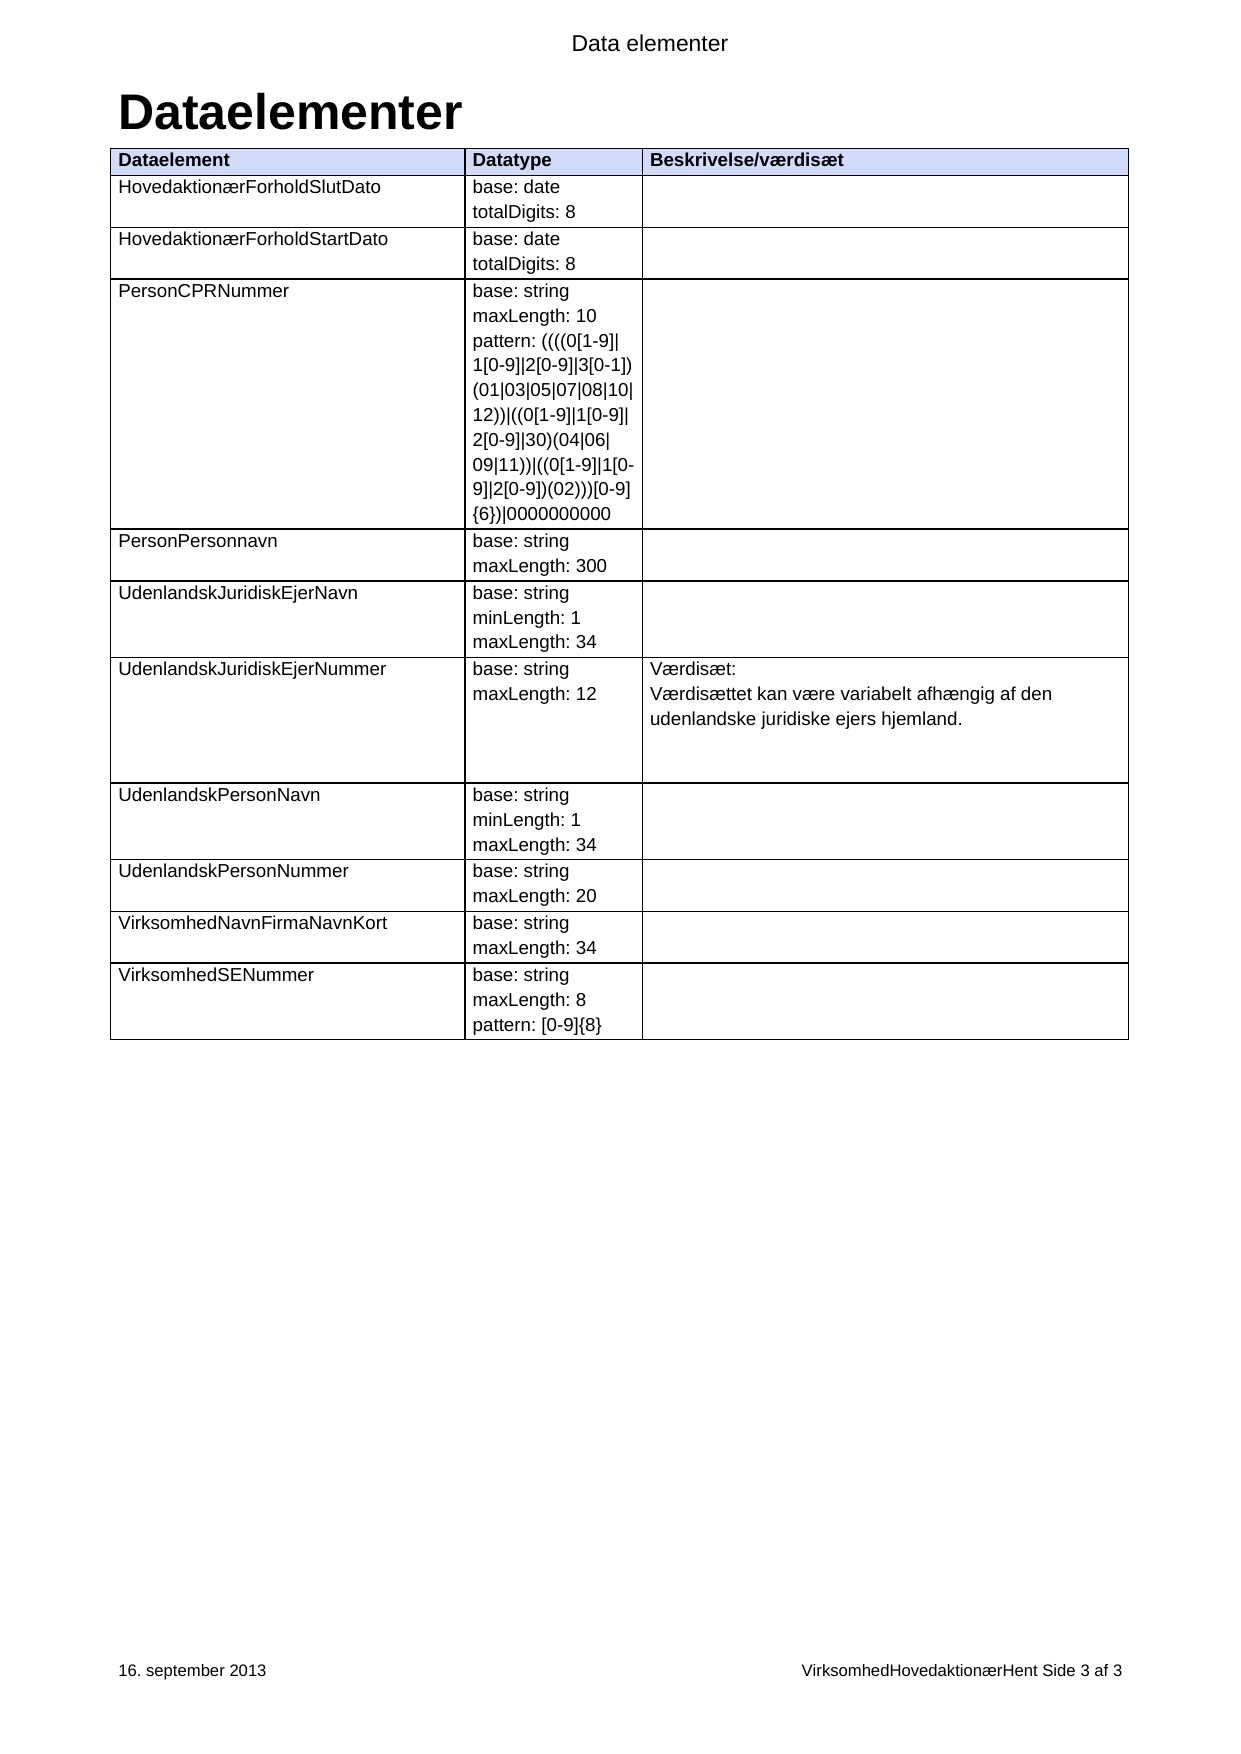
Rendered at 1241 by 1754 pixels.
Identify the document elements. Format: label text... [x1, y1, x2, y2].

table_cell HovedaktionærForholdSlutDato [111, 176, 464, 226]
table_cell base: string maxLength: 34 [466, 912, 642, 962]
table_cell base: string maxLength: 300 [466, 530, 642, 580]
table_cell UdenlandskPersonNavn [111, 784, 464, 859]
table_cell [643, 176, 1128, 226]
table_cell UdenlandskJuridiskEjerNummer [111, 658, 464, 782]
table_cell base: string maxLength: 12 [466, 658, 642, 782]
table_cell base: string maxLength: 10 pattern: ((((0[1-9]|1[0-9]|2[0-9]|3[0-1])(01|03|05|07|08|10|12))|((0[1-9]|1[0-9]|2[0-9]|30)(04|06|09|11))|((0[1-9]|1[0-9]|2[0-9])(02)))[0-9]{6})|0000000000 [466, 280, 642, 528]
table_cell [643, 530, 1128, 580]
table_cell base: string maxLength: 8 pattern: [0-9]{8} [466, 964, 642, 1039]
table_cell base: string minLength: 1 maxLength: 34 [466, 582, 642, 657]
table_cell base: string minLength: 1 maxLength: 34 [466, 784, 642, 859]
table_cell base: date totalDigits: 8 [466, 176, 642, 226]
table_cell [643, 228, 1128, 278]
table_cell [643, 912, 1128, 962]
table_header Beskrivelse/værdisæt [643, 149, 1128, 175]
table_cell base: string maxLength: 20 [466, 860, 642, 911]
table_cell PersonCPRNummer [111, 280, 464, 528]
table_cell VirksomhedSENummer [111, 964, 464, 1039]
table_cell [643, 582, 1128, 657]
table_cell HovedaktionærForholdStartDato [111, 228, 464, 278]
table_cell [643, 860, 1128, 911]
table_cell Værdisæt: Værdisættet kan være variabelt afhængig af den udenlandske juridiske ejers hjemland. [643, 658, 1128, 782]
table_cell [643, 964, 1128, 1039]
table_cell VirksomhedNavnFirmaNavnKort [111, 912, 464, 962]
table_cell UdenlandskPersonNummer [111, 860, 464, 911]
table_header Datatype [466, 149, 642, 175]
table_cell UdenlandskJuridiskEjerNavn [111, 582, 464, 657]
table_header Dataelement [111, 149, 464, 175]
table_cell [643, 280, 1128, 528]
table_cell base: date totalDigits: 8 [466, 228, 642, 278]
table_cell [643, 784, 1128, 859]
text Dataelementer [118, 82, 1181, 140]
table_cell PersonPersonnavn [111, 530, 464, 580]
